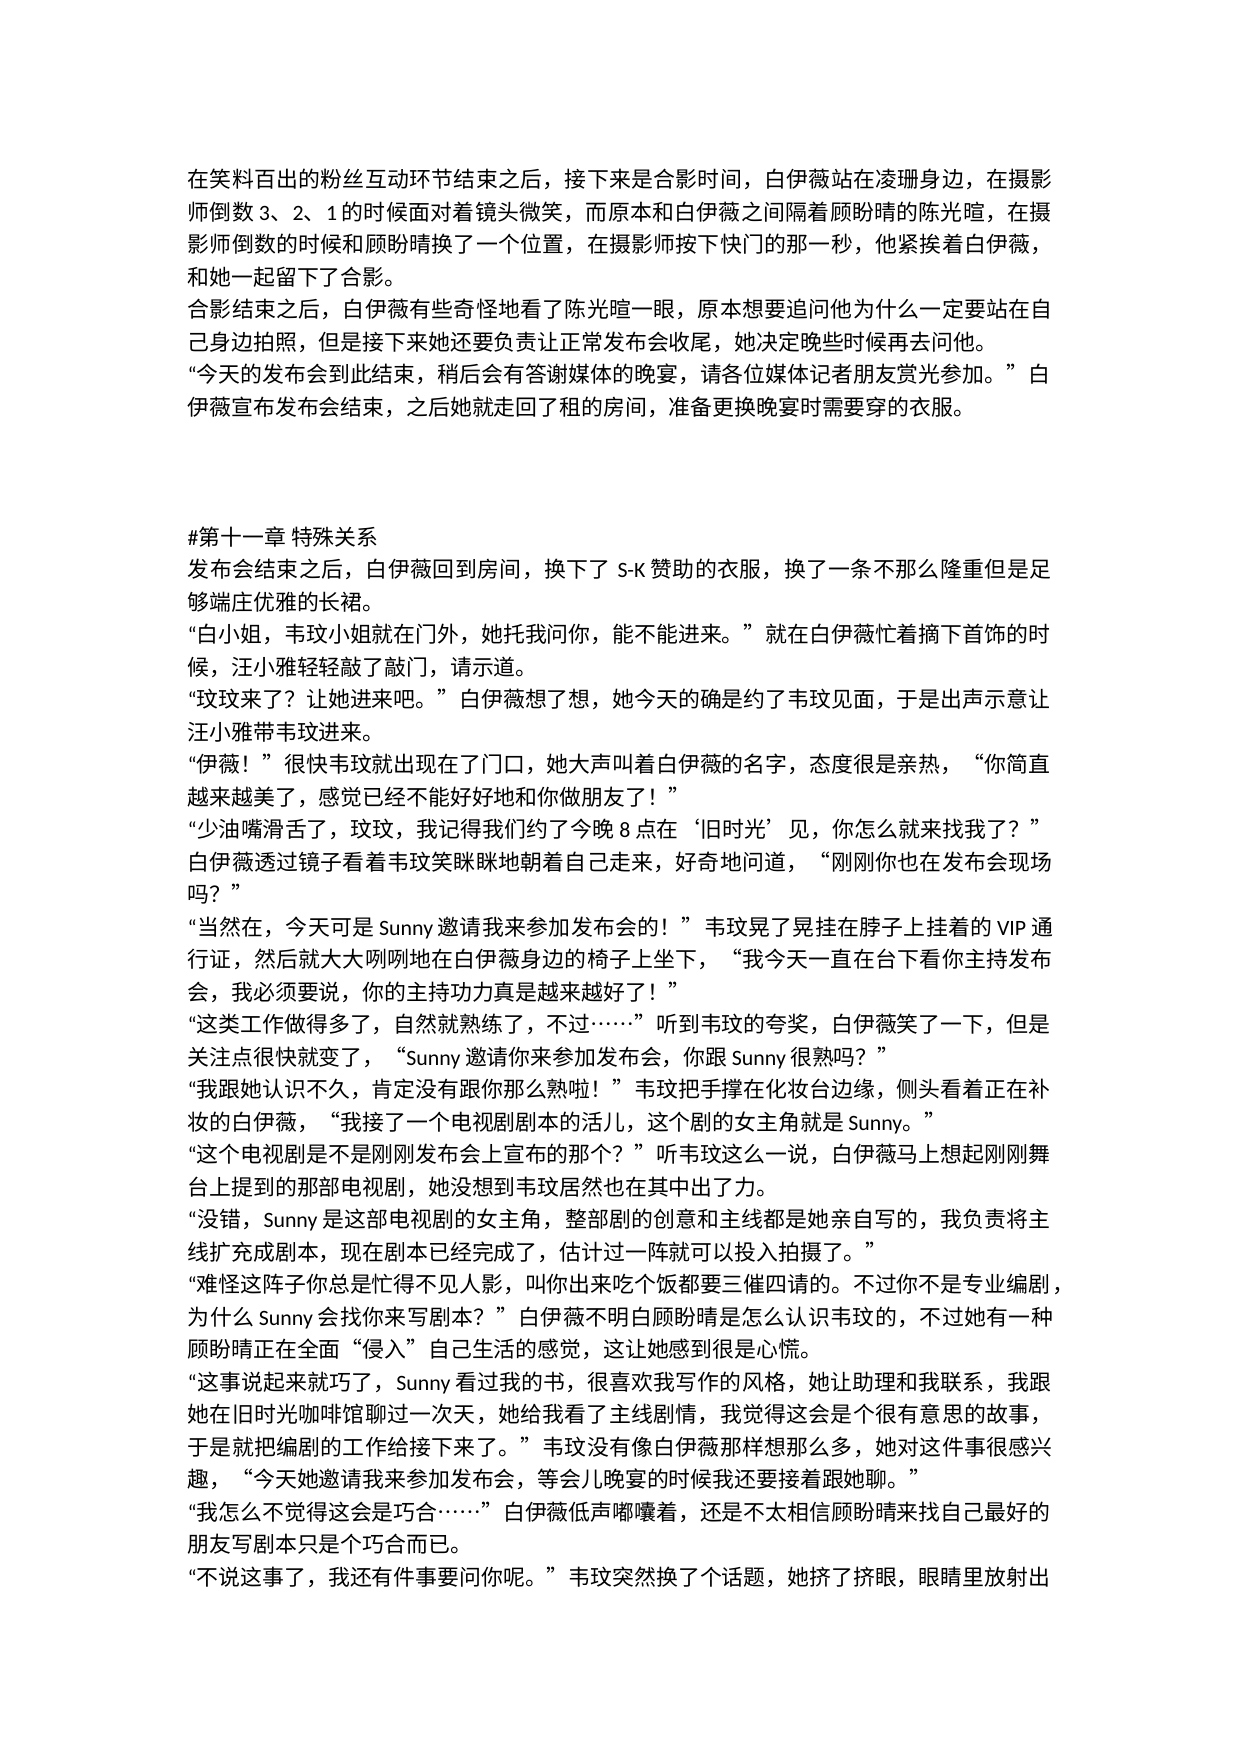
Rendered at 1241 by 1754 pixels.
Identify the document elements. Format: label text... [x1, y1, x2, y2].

text #第十一章 特殊关系 [187, 519, 1053, 552]
text “我跟她认识不久，肯定没有跟你那么熟啦！”韦玟把手撑在化妆台边缘，侧头看着正在补妆的白伊薇，“我接了一个电视剧剧本的活儿，这个剧的女主角就是Sunny。” [187, 1072, 1053, 1137]
text “伊薇！”很快韦玟就出现在了门口，她大声叫着白伊薇的名字，态度很是亲热，“你简直越来越美了，感觉已经不能好好地和你做朋友了！” [187, 747, 1053, 812]
text 合影结束之后，白伊薇有些奇怪地看了陈光暄一眼，原本想要追问他为什么一定要站在自己身边拍照，但是接下来她还要负责让正常发布会收尾，她决定晚些时候再去问他。 [187, 292, 1053, 357]
text 发布会结束之后，白伊薇回到房间，换下了S-K赞助的衣服，换了一条不那么隆重但是足够端庄优雅的长裙。 [187, 552, 1053, 617]
text “没错，Sunny是这部电视剧的女主角，整部剧的创意和主线都是她亲自写的，我负责将主线扩充成剧本，现在剧本已经完成了，估计过一阵就可以投入拍摄了。” [187, 1202, 1053, 1267]
text “当然在，今天可是Sunny邀请我来参加发布会的！”韦玟晃了晃挂在脖子上挂着的VIP通行证，然后就大大咧咧地在白伊薇身边的椅子上坐下，“我今天一直在台下看你主持发布会，我必须要说，你的主持功力真是越来越好了！” [187, 909, 1053, 1007]
text “今天的发布会到此结束，稍后会有答谢媒体的晚宴，请各位媒体记者朋友赏光参加。”白伊薇宣布发布会结束，之后她就走回了租的房间，准备更换晚宴时需要穿的衣服。 [187, 357, 1053, 422]
text “我怎么不觉得这会是巧合……”白伊薇低声嘟囔着，还是不太相信顾盼晴来找自己最好的朋友写剧本只是个巧合而已。 [187, 1494, 1053, 1559]
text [187, 1559, 1053, 1592]
text “玟玟来了？让她进来吧。”白伊薇想了想，她今天的确是约了韦玟见面，于是出声示意让汪小雅带韦玟进来。 [187, 682, 1053, 747]
text “这事说起来就巧了，Sunny看过我的书，很喜欢我写作的风格，她让助理和我联系，我跟她在旧时光咖啡馆聊过一次天，她给我看了主线剧情，我觉得这会是个很有意思的故事，于是就把编剧的工作给接下来了。”韦玟没有像白伊薇那样想那么多，她对这件事很感兴趣，“今天她邀请我来参加发布会，等会儿晚宴的时候我还要接着跟她聊。” [187, 1364, 1053, 1494]
text “少油嘴滑舌了，玟玟，我记得我们约了今晚8点在‘旧时光’见，你怎么就来找我了？”白伊薇透过镜子看着韦玟笑眯眯地朝着自己走来，好奇地问道，“刚刚你也在发布会现场吗？” [187, 812, 1053, 909]
text “这类工作做得多了，自然就熟练了，不过……”听到韦玟的夸奖，白伊薇笑了一下，但是关注点很快就变了，“Sunny邀请你来参加发布会，你跟Sunny很熟吗？” [187, 1007, 1053, 1072]
text “难怪这阵子你总是忙得不见人影，叫你出来吃个饭都要三催四请的。不过你不是专业编剧，为什么Sunny会找你来写剧本？”白伊薇不明白顾盼晴是怎么认识韦玟的，不过她有一种顾盼晴正在全面“侵入”自己生活的感觉，这让她感到很是心慌。 [187, 1267, 1053, 1364]
text “白小姐，韦玟小姐就在门外，她托我问你，能不能进来。”就在白伊薇忙着摘下首饰的时候，汪小雅轻轻敲了敲门，请示道。 [187, 617, 1053, 682]
text “这个电视剧是不是刚刚发布会上宣布的那个？”听韦玟这么一说，白伊薇马上想起刚刚舞台上提到的那部电视剧，她没想到韦玟居然也在其中出了力。 [187, 1137, 1053, 1202]
text 在笑料百出的粉丝互动环节结束之后，接下来是合影时间，白伊薇站在凌珊身边，在摄影师倒数3、2、1的时候面对着镜头微笑，而原本和白伊薇之间隔着顾盼晴的陈光暄，在摄影师倒数的时候和顾盼晴换了一个位置，在摄影师按下快门的那一秒，他紧挨着白伊薇，和她一起留下了合影。 [187, 162, 1053, 292]
